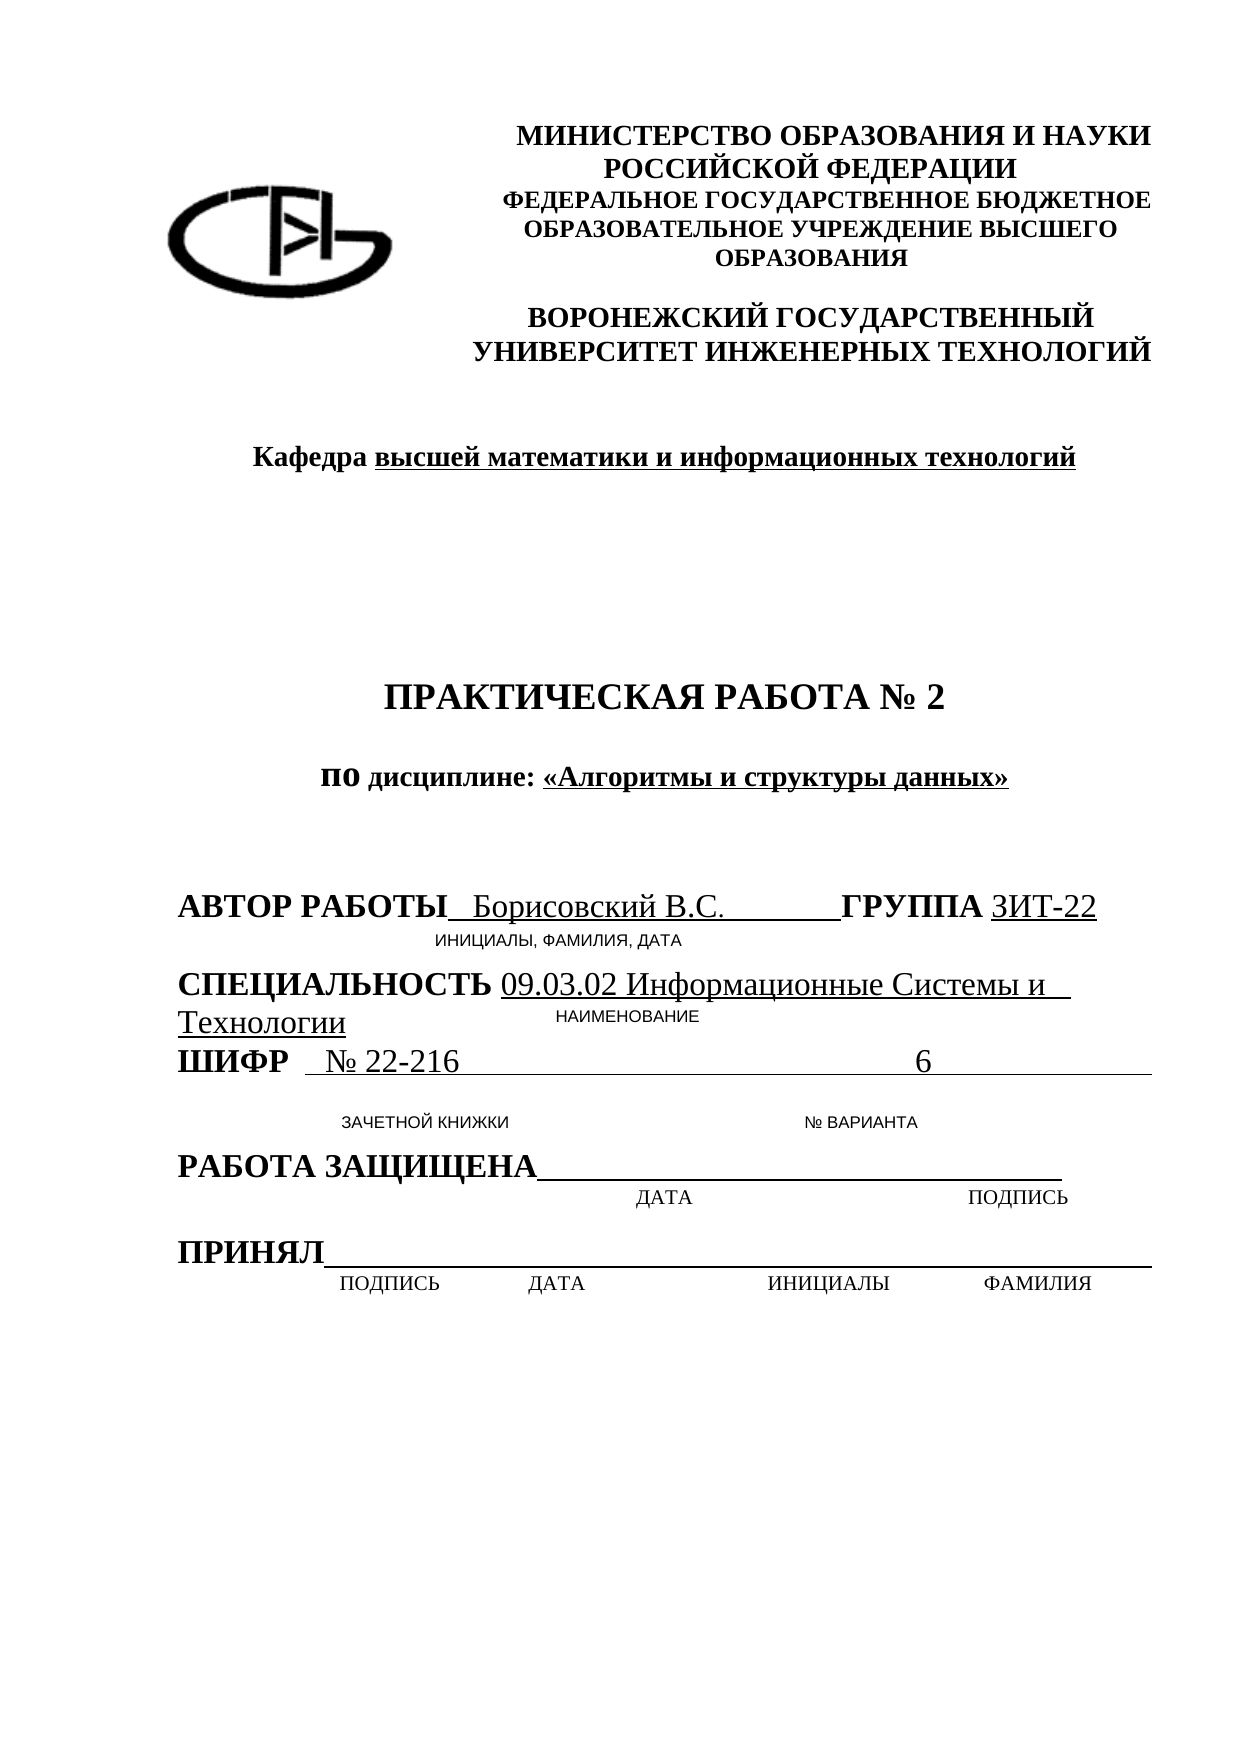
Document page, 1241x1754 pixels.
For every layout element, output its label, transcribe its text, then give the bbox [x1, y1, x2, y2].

text ОБРАЗОВАТЕЛЬНОЕ УЧРЕЖДЕНИЕ ВЫСШЕГО [177, 214, 1152, 243]
text ПРАКТИЧЕСКАЯ РАБОТА № 2 [177, 674, 1152, 717]
text по дисциплине: «Алгоритмы и структуры данных» [177, 751, 1152, 794]
subtitle АВТОР РАБОТЫ Борисовский В.С. ГРУППА ЗИТ-22 [177, 886, 1152, 924]
text ШИФР № 22-216 6 [177, 1041, 1152, 1113]
text ПРИНЯЛ [177, 1233, 1152, 1271]
text ПОДПИСЬ ДАТА ИНИЦИАЛЫ ФАМИЛИЯ [177, 1271, 1152, 1295]
text МИНИСТЕРСТВО ОБРАЗОВАНИЯ И НАУКИ [177, 118, 1152, 152]
text Кафедра высшей математики и информационных технологий [177, 439, 1152, 473]
text ОБРАЗОВАНИЯ [177, 243, 1152, 271]
text УНИВЕРСИТЕТ ИНЖЕНЕРНЫХ ТЕХНОЛОГИЙ [177, 334, 1152, 367]
text ИНИЦИАЛЫ, ФАМИЛИЯ, ДАТА [177, 931, 1152, 964]
picture [154, 168, 405, 317]
text РОССИЙСКОЙ ФЕДЕРАЦИИ [177, 152, 1152, 185]
text РАБОТА ЗАЩИЩЕНА [177, 1146, 1152, 1185]
text ВОРОНЕЖСКИЙ ГОСУДАРСТВЕННЫЙ [177, 300, 1152, 334]
text ФЕДЕРАЛЬНОЕ ГОСУДАРСТВЕННОЕ БЮДЖЕТНОЕ [177, 185, 1152, 214]
text СПЕЦИАЛЬНОСТЬ 09.03.02 Информационные Системы и Технологии НАИМЕНОВАНИЕ [177, 964, 1152, 1041]
text ЗАЧЕТНОЙ КНИЖКИ № ВАРИАНТА [177, 1113, 1152, 1146]
text ДАТА ПОДПИСЬ [177, 1185, 1152, 1209]
